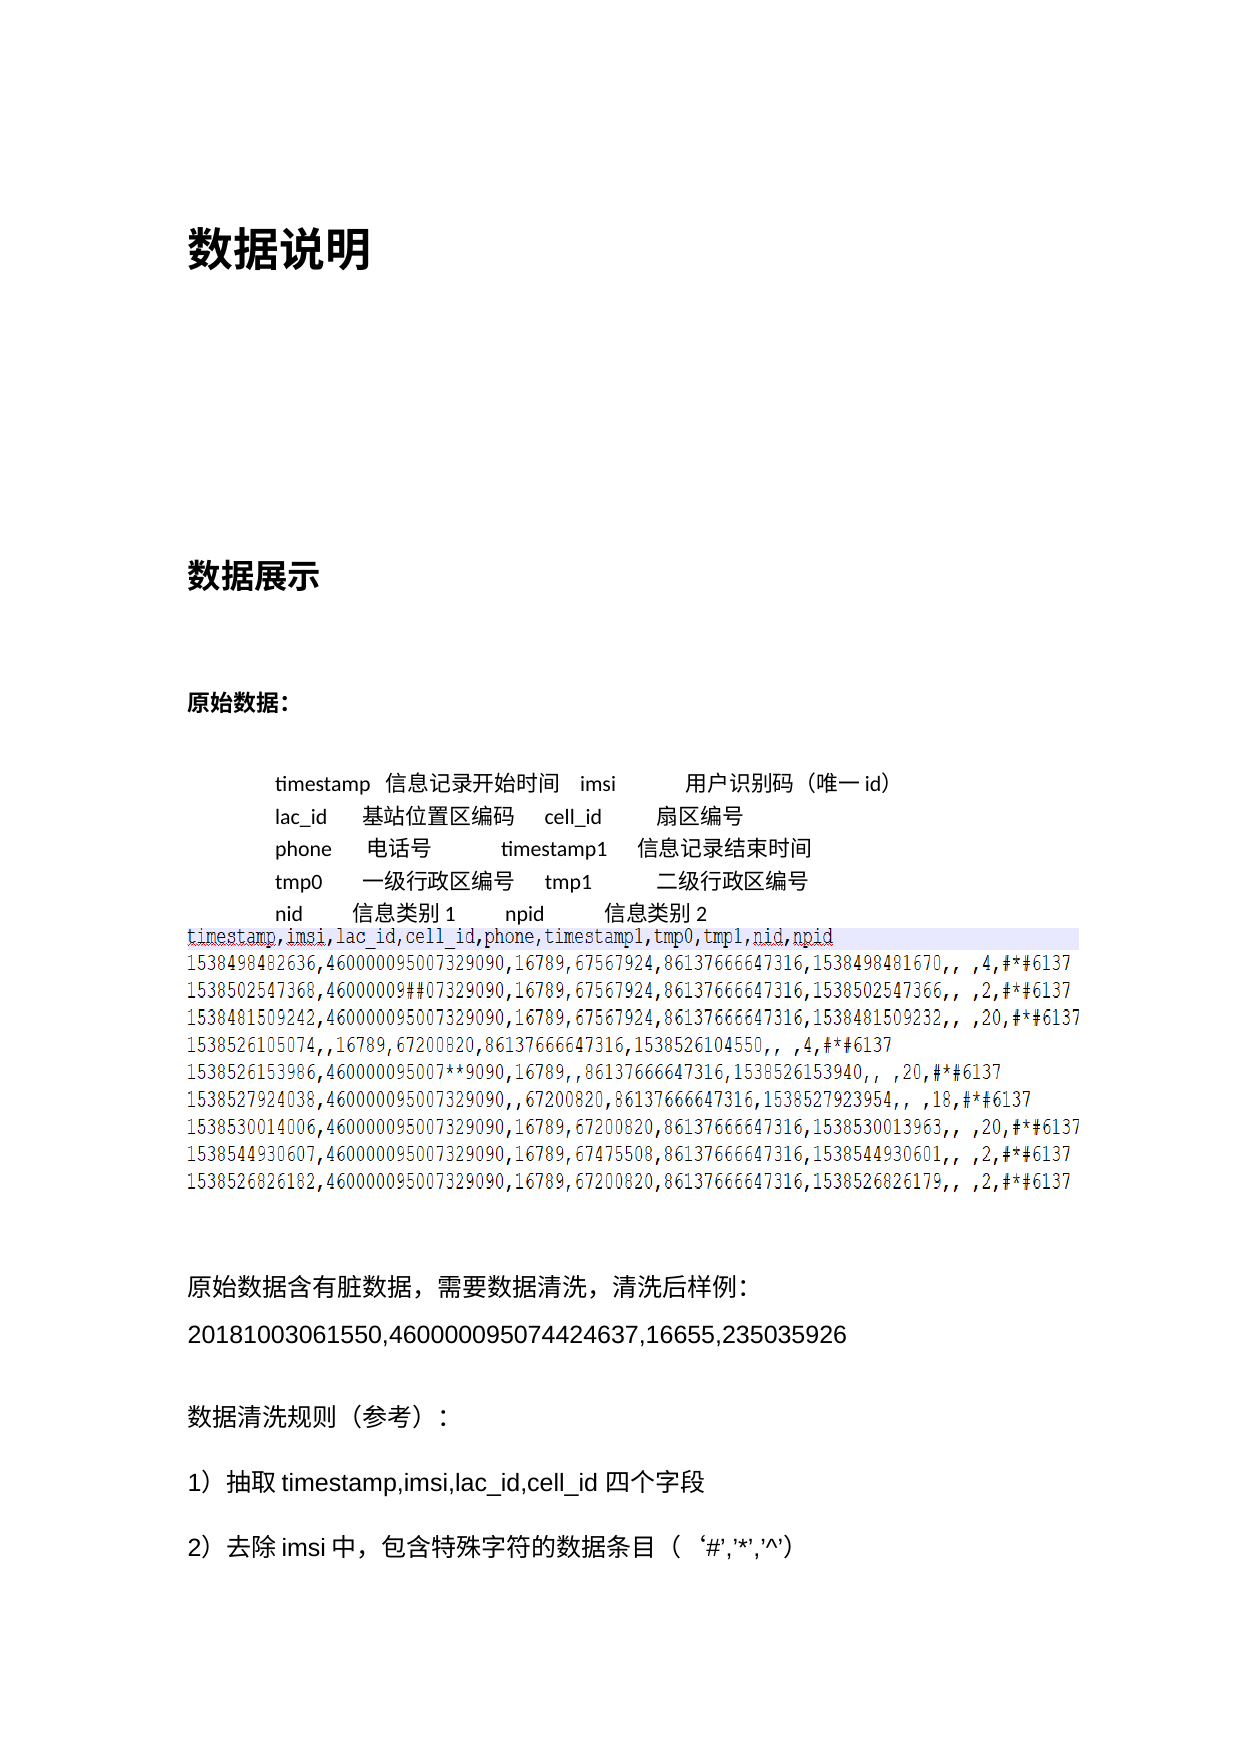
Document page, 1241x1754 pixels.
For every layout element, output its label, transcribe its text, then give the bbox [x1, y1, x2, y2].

list 20181003061550,460000095074424637,16655,235035926 [187, 1318, 1053, 1351]
list 抽取timestamp,imsi,lac_id,cell_id 四个字段 [187, 1448, 1053, 1513]
list 数据清洗规则（参考）： [187, 1383, 1053, 1448]
text timestamp 信息记录开始时间 imsi 用户识别码（唯一id） [187, 766, 1053, 798]
text lac_id 基站位置区编码 cell_id 扇区编号 [187, 798, 1053, 831]
list 原始数据含有脏数据，需要数据清洗，清洗后样例： [187, 1253, 1053, 1318]
subtitle 数据说明 [187, 197, 1053, 295]
subtitle 数据展示 [187, 542, 1053, 607]
picture [187, 928, 1079, 1195]
text 原始数据： [187, 668, 1053, 733]
text nid 信息类别1 npid 信息类别2 [187, 896, 1053, 928]
text phone 电话号 timestamp1 信息记录结束时间 [187, 831, 1053, 863]
text tmp0 一级行政区编号 tmp1 二级行政区编号 [187, 863, 1053, 896]
list 去除imsi中，包含特殊字符的数据条目（‘#’,’*’,’^’） [187, 1513, 1053, 1578]
